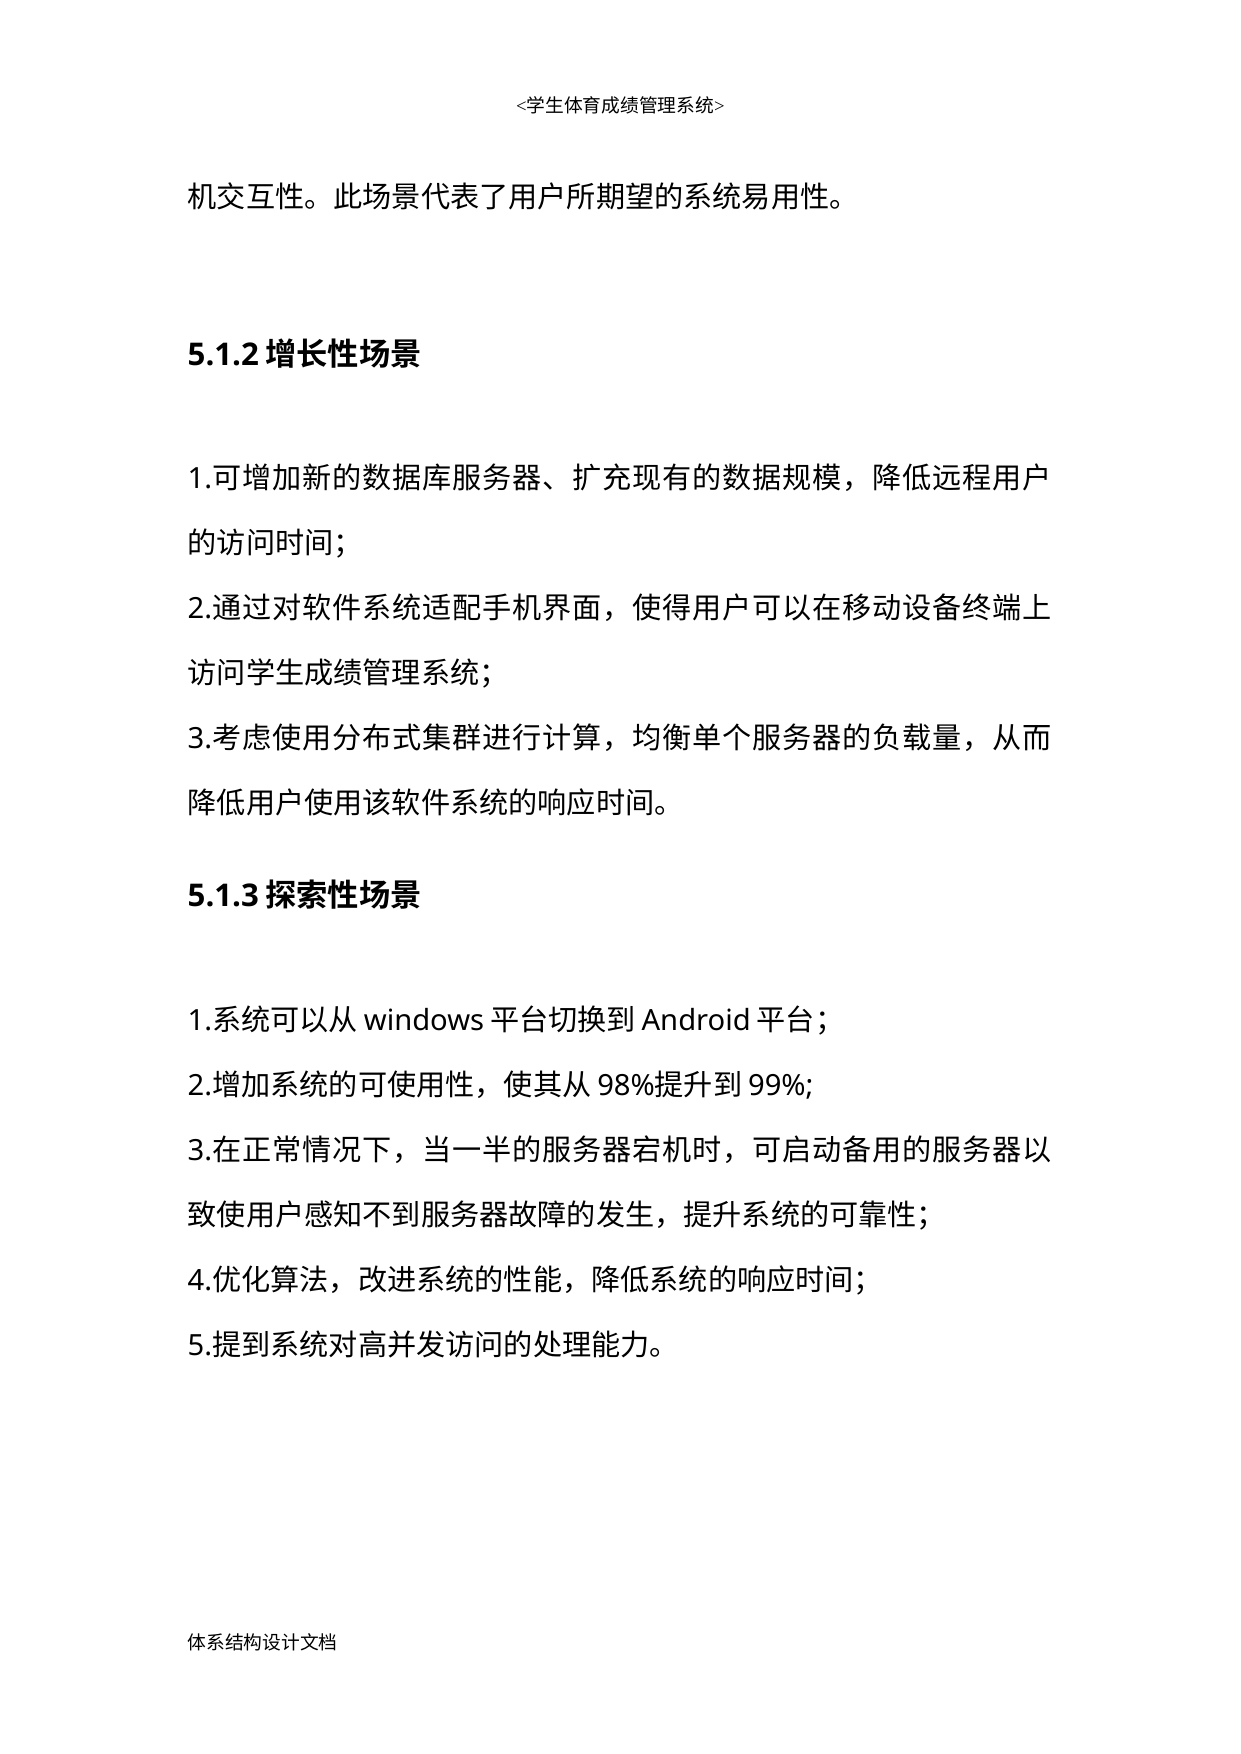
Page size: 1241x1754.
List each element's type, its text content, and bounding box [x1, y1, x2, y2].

list 考虑使用分布式集群进行计算，均衡单个服务器的负载量，从而降低用户使用该软件系统的响应时间。 [187, 704, 1053, 834]
list 在正常情况下，当一半的服务器宕机时，可启动备用的服务器以致使用户感知不到服务器故障的发生，提升系统的可靠性； [187, 1116, 1053, 1246]
list 优化算法，改进系统的性能，降低系统的响应时间； [187, 1246, 1053, 1311]
list 可增加新的数据库服务器、扩充现有的数据规模，降低远程用户的访问时间； [187, 444, 1053, 574]
subtitle 5.1.2增长性场景 [187, 319, 1053, 384]
list 通过对软件系统适配手机界面，使得用户可以在移动设备终端上访问学生成绩管理系统； [187, 574, 1053, 704]
list 增加系统的可使用性，使其从98%提升到99%; [187, 1051, 1053, 1116]
list 提到系统对高并发访问的处理能力。 [187, 1311, 1053, 1376]
subtitle 5.1.3探索性场景 [187, 861, 1053, 926]
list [187, 162, 1053, 227]
list 系统可以从windows平台切换到Android平台； [187, 986, 1053, 1051]
